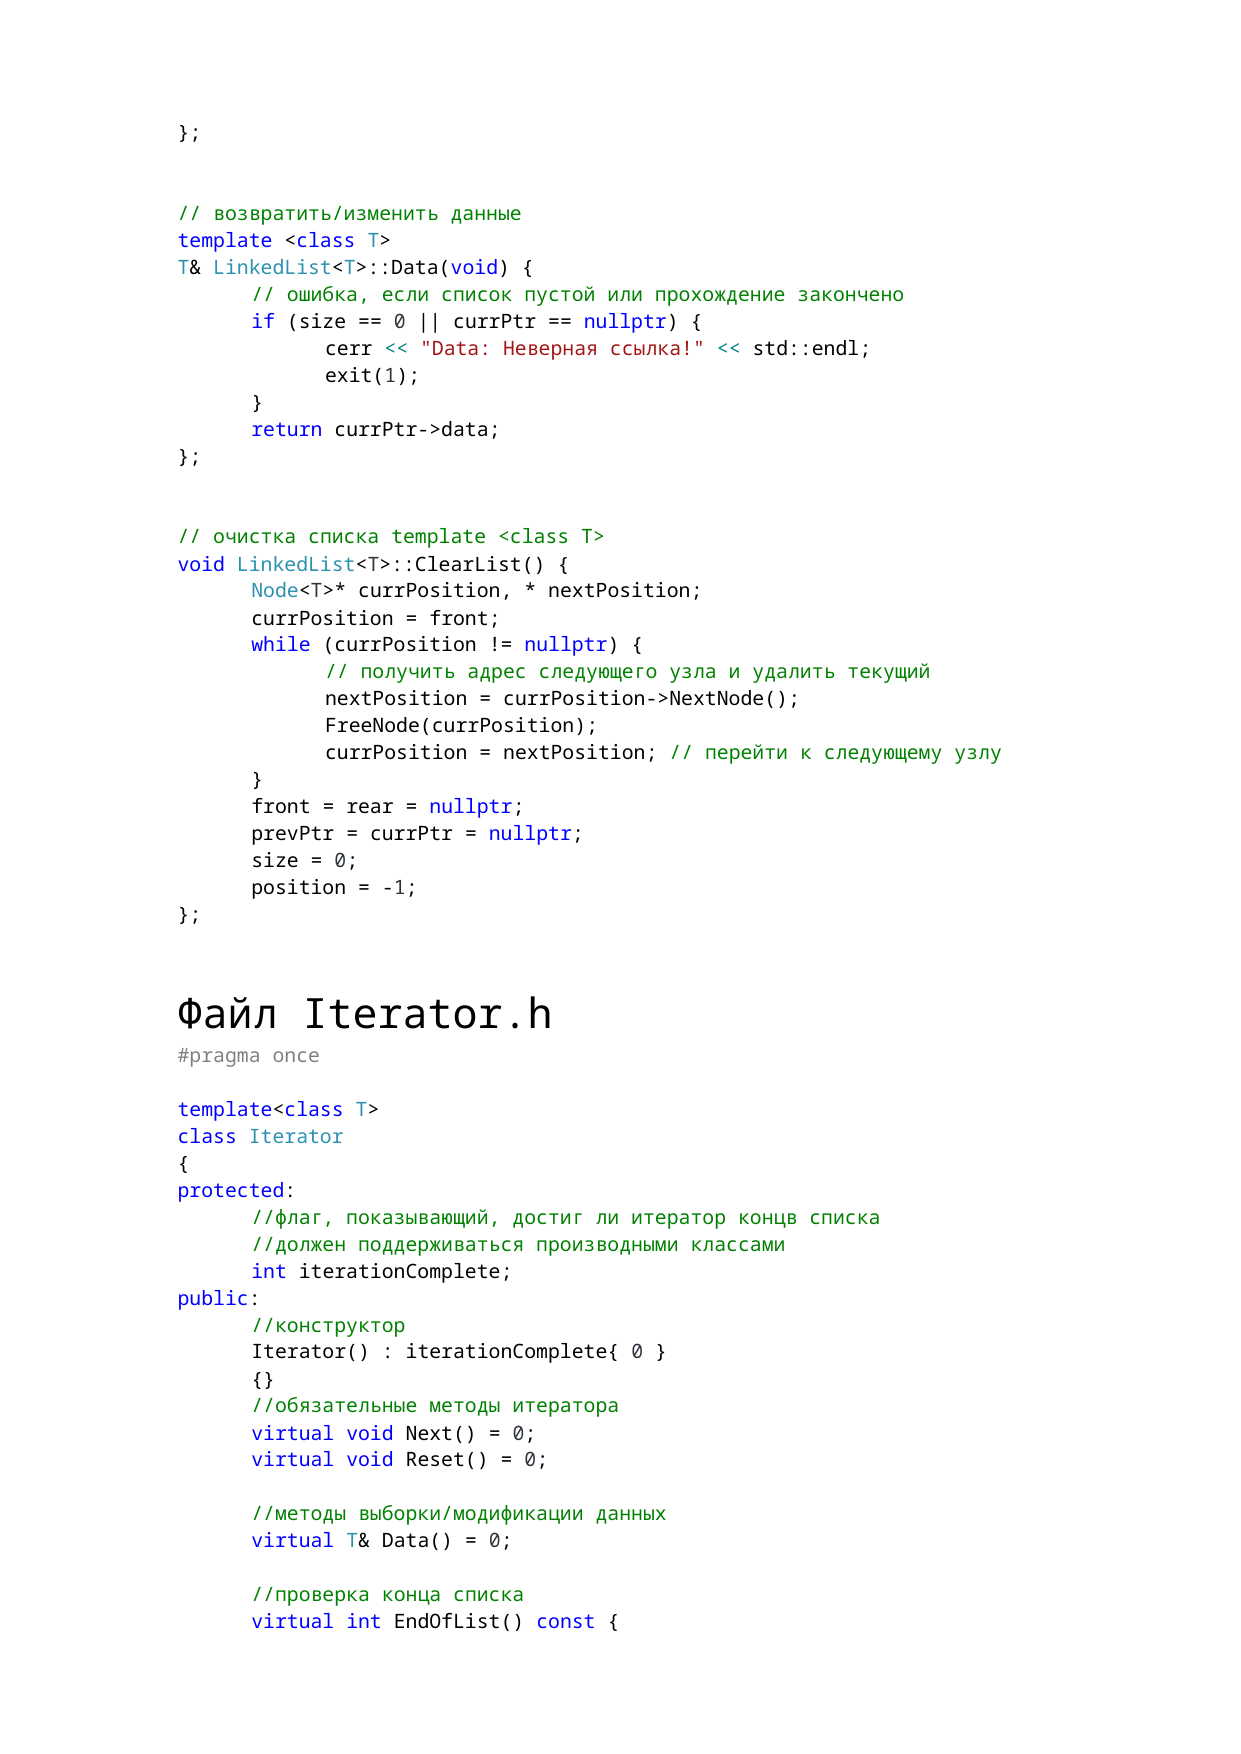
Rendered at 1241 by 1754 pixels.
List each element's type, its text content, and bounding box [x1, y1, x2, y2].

text Node<T>* currPosition, * nextPosition; [177, 577, 1152, 604]
text protected: [177, 1176, 1152, 1203]
text public: [177, 1284, 1152, 1311]
text // возвратить/изменить данные [177, 199, 1152, 226]
text } [177, 388, 1152, 415]
text virtual void Reset() = 0; [177, 1446, 1152, 1473]
text nextPosition = currPosition->NextNode(); [177, 685, 1152, 712]
text //проверка конца списка [177, 1581, 1152, 1608]
text cerr << "Data: Неверная ссылка!" << std::endl; [177, 334, 1152, 361]
text //методы выборки/модификации данных [177, 1500, 1152, 1527]
text template <class T> [177, 226, 1152, 253]
text virtual T& Data() = 0; [177, 1527, 1152, 1554]
text int iterationComplete; [177, 1257, 1152, 1284]
text virtual int EndOfList() const { [177, 1608, 1152, 1634]
text //должен поддерживаться производными классами [177, 1230, 1152, 1257]
text prevPtr = currPtr = nullptr; [177, 819, 1152, 847]
text Iterator() : iterationComplete{ 0 } [177, 1338, 1152, 1365]
text position = -1; [177, 873, 1152, 901]
text void LinkedList<T>::ClearList() { [177, 550, 1152, 577]
text // очистка списка template <class T> [177, 523, 1152, 550]
text size = 0; [177, 847, 1152, 873]
text currPosition = nextPosition; // перейти к следующему узлу [177, 739, 1152, 766]
text }; [177, 901, 1152, 927]
text } [177, 766, 1152, 793]
text while (currPosition != nullptr) { [177, 631, 1152, 658]
text T& LinkedList<T>::Data(void) { [177, 253, 1152, 280]
text //флаг, показывающий, достиг ли итератор концв списка [177, 1203, 1152, 1230]
text if (size == 0 || currPtr == nullptr) { [177, 307, 1152, 334]
text return currPtr->data; [177, 415, 1152, 442]
text virtual void Next() = 0; [177, 1419, 1152, 1446]
text class Iterator [177, 1122, 1152, 1149]
text front = rear = nullptr; [177, 793, 1152, 819]
text #pragma once [177, 1041, 1152, 1068]
text {} [177, 1365, 1152, 1392]
text // ошибка, если список пустой или прохождение закончено [177, 280, 1152, 307]
text template<class T> [177, 1095, 1152, 1122]
text Файл Iterator.h [177, 984, 1152, 1041]
text }; [177, 442, 1152, 469]
text //конструктор [177, 1311, 1152, 1338]
text FreeNode(currPosition); [177, 712, 1152, 739]
text // получить адрес следующего узла и удалить текущий [177, 658, 1152, 685]
text { [177, 1149, 1152, 1176]
text exit(1); [177, 361, 1152, 388]
text }; [177, 118, 1152, 145]
text currPosition = front; [177, 604, 1152, 631]
text //обязательные методы итератора [177, 1392, 1152, 1419]
